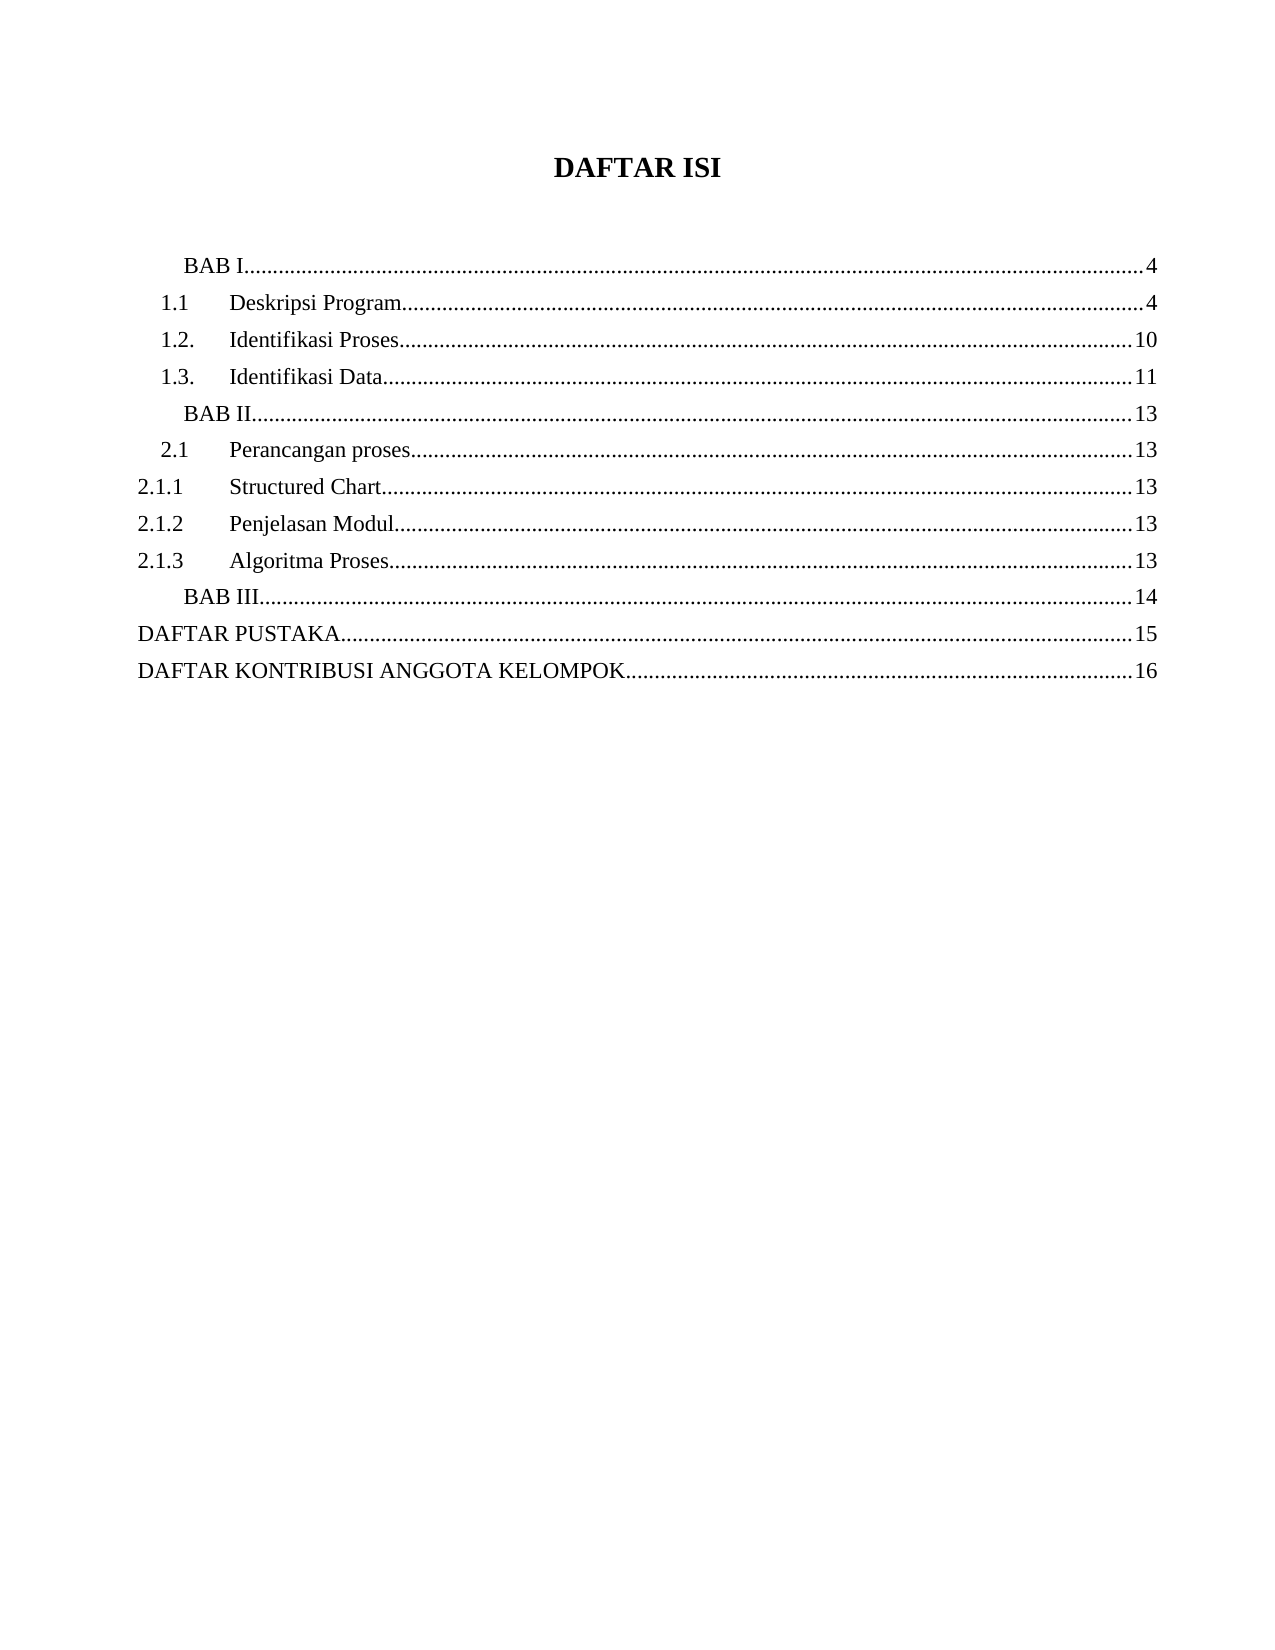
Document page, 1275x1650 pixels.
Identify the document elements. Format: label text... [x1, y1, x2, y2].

text DAFTAR ISI [191, 150, 1084, 183]
